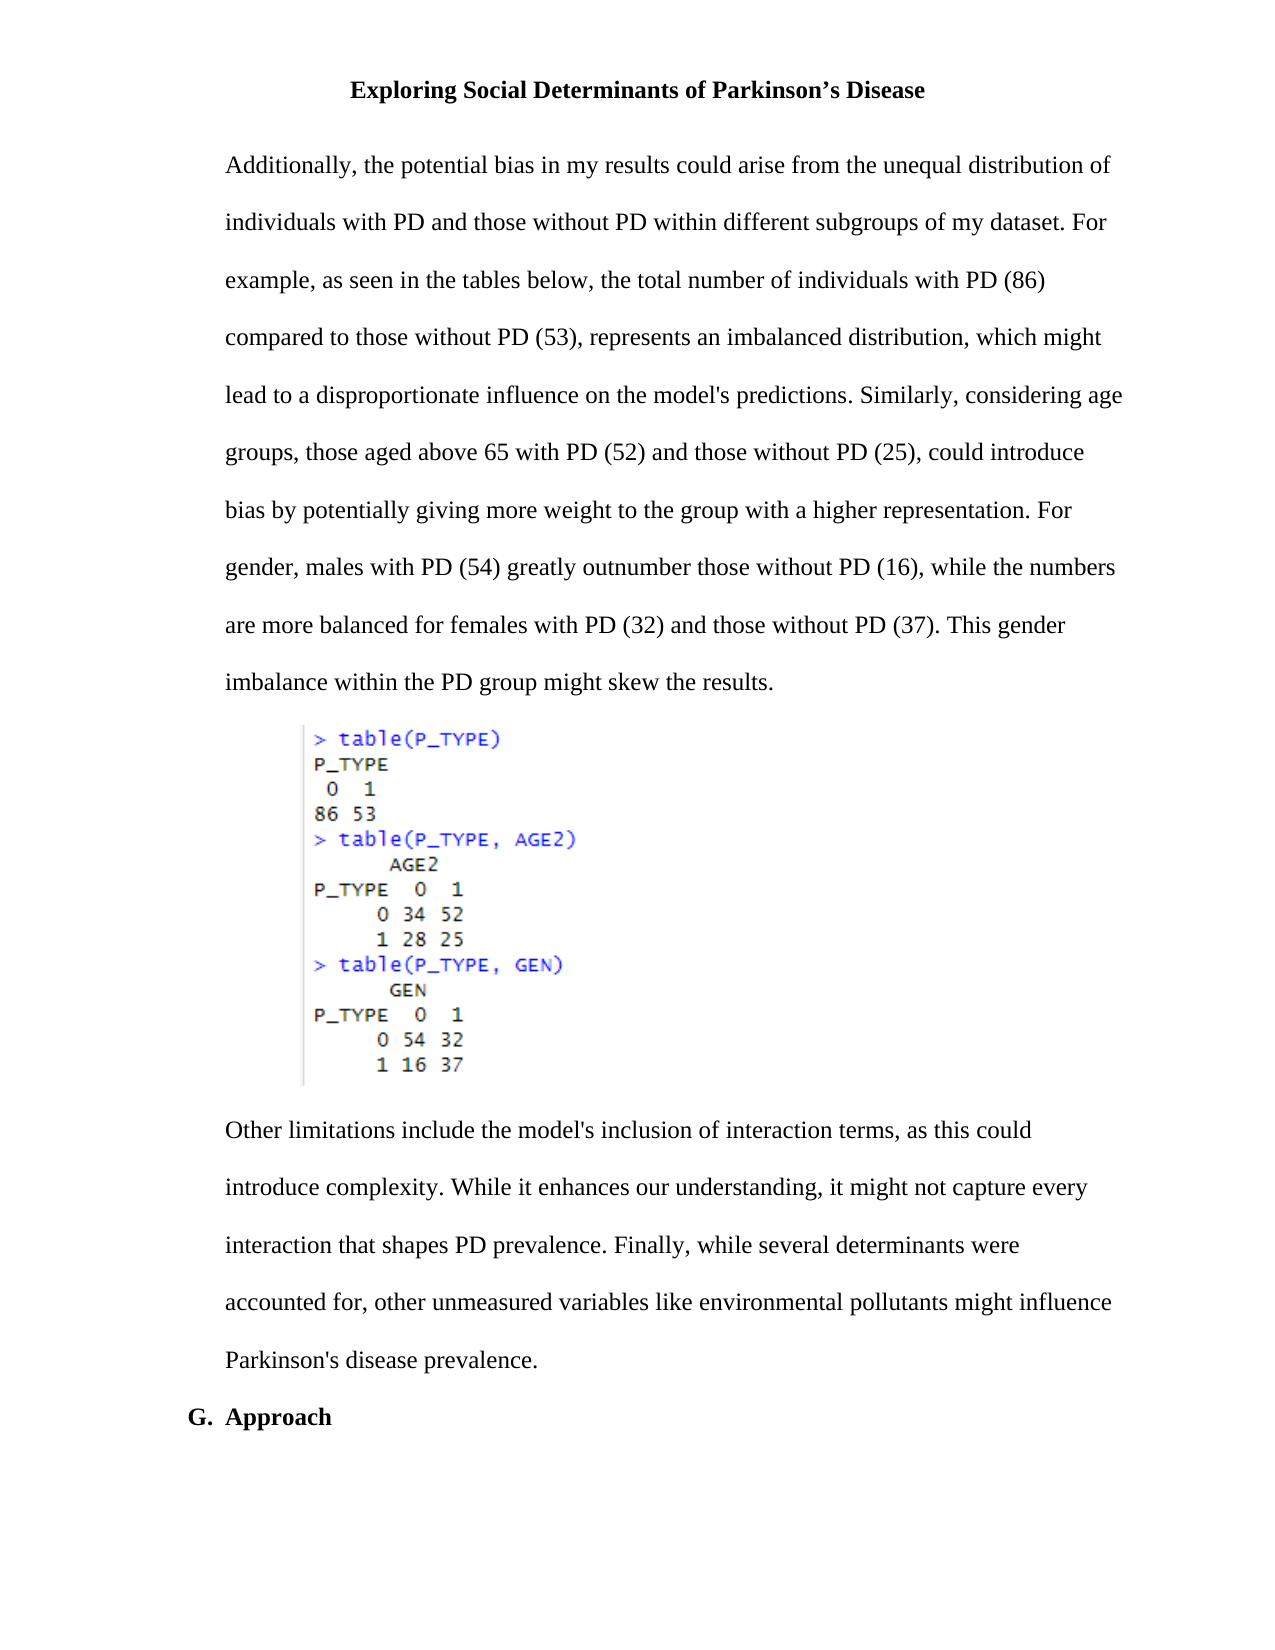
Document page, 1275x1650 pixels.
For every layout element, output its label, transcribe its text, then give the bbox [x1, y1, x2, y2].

text Other limitations include the model's inclusion of interaction terms, as this could introduce complexity. While it enhances our understanding, it might not capture every interaction that shapes PD prevalence. Finally, while several determinants were accounted for, other unmeasured variables like environmental pollutants might influence Parkinson's disease prevalence. [225, 1115, 1125, 1373]
picture [300, 725, 743, 1086]
text Additionally, the potential bias in my results could arise from the unequal distribution of individuals with PD and those without PD within different subgroups of my dataset. For example, as seen in the tables below, the total number of individuals with PD (86) compared to those without PD (53), represents an imbalanced distribution, which might lead to a disproportionate influence on the model's predictions. Similarly, considering age groups, those aged above 65 with PD (52) and those without PD (25), could introduce bias by potentially giving more weight to the group with a higher representation. For gender, males with PD (54) greatly outnumber those without PD (16), while the numbers are more balanced for females with PD (32) and those without PD (37). This gender imbalance within the PD group might skew the results. [225, 150, 1125, 696]
list Approach [187, 1402, 1125, 1431]
